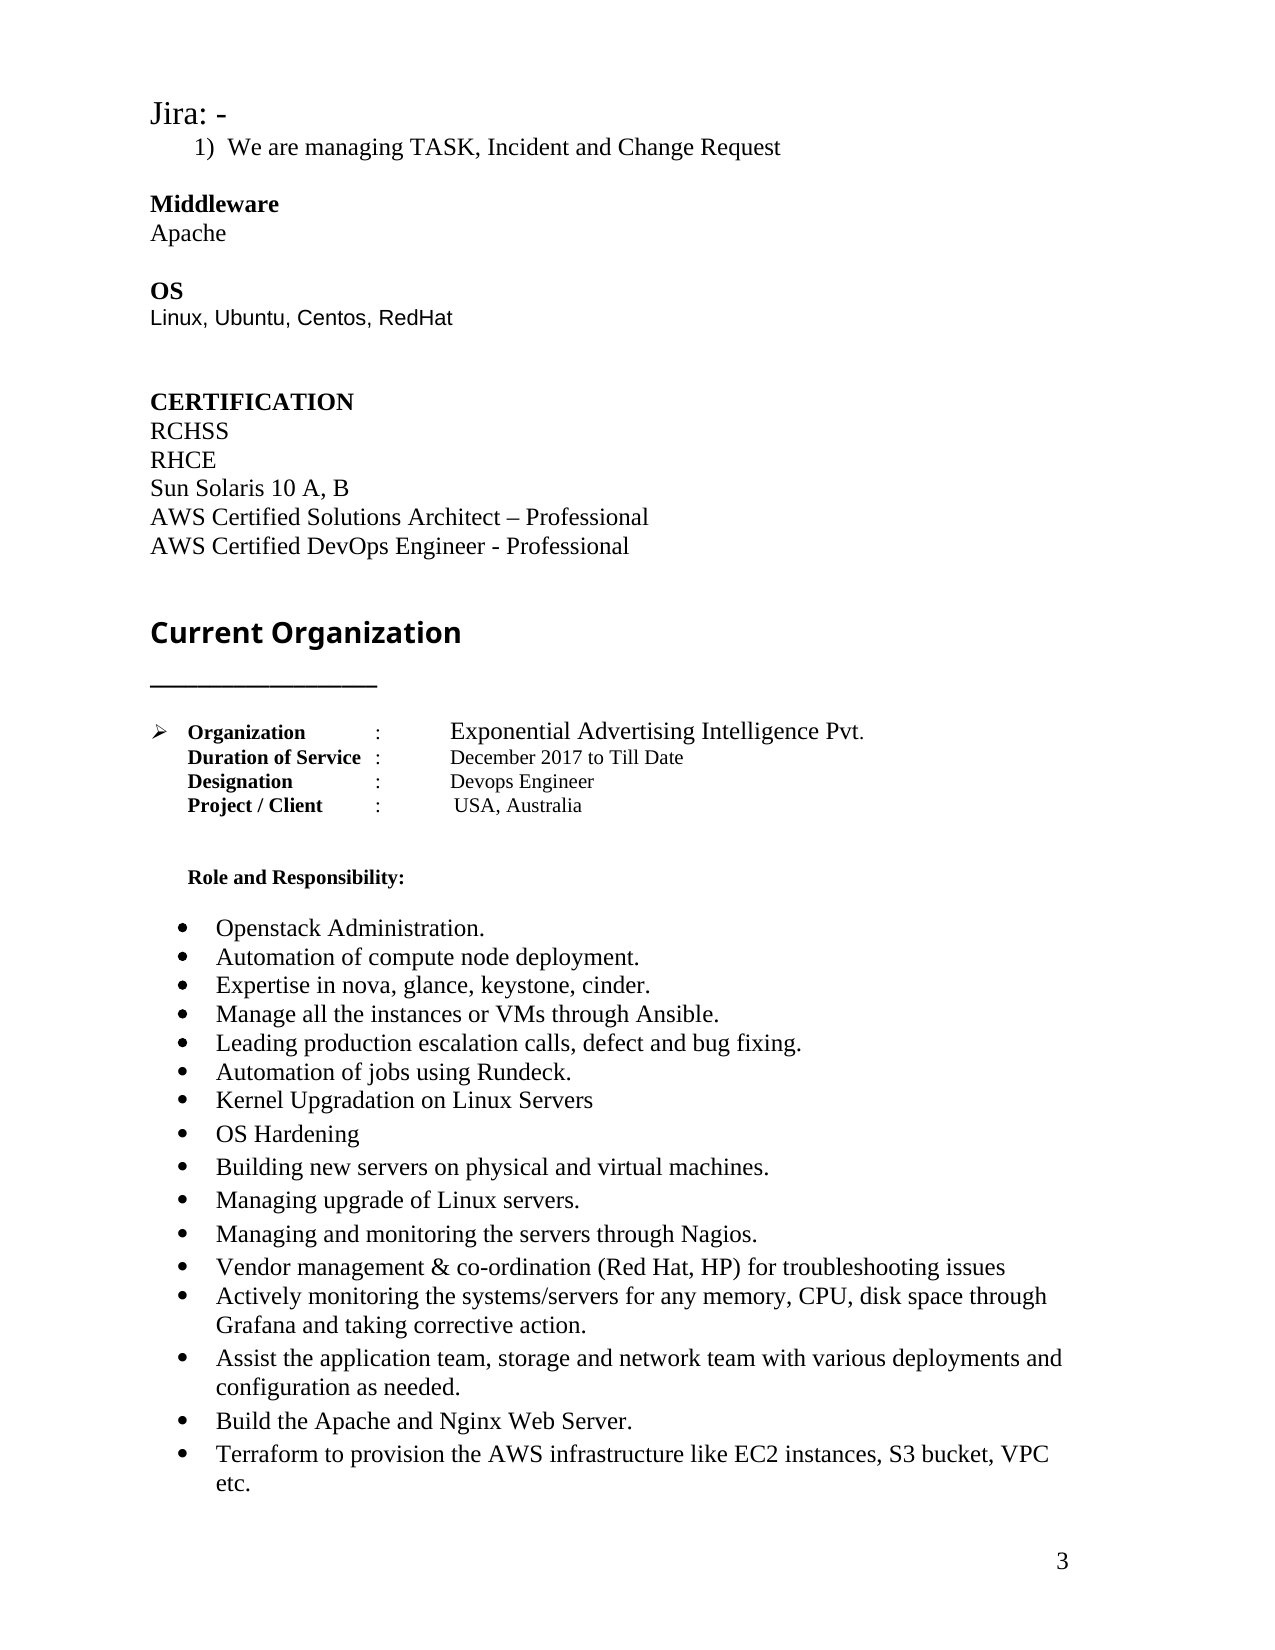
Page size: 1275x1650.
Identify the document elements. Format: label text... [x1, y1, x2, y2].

list Terraform to provision the AWS infrastructure like EC2 instances, S3 bucket, VPC etc. [178, 1439, 1069, 1497]
list Assist the application team, storage and network team with various deployments and configuration as needed. [178, 1343, 1069, 1401]
text Jira: - [150, 94, 1069, 132]
list Build the Apache and Nginx Web Server. [178, 1406, 1069, 1434]
text RCHSS [150, 416, 1069, 445]
text 1) We are managing TASK, Incident and Change Request [156, 132, 1069, 161]
list Manage all the instances or VMs through Ansible. [178, 999, 1069, 1028]
text Duration of Service : December 2017 to Till Date [150, 745, 1069, 769]
list Automation of compute node deployment. [178, 942, 1069, 971]
text Linux, Ubuntu, Centos, RedHat [150, 304, 1069, 330]
list Kernel Upgradation on Linux Servers [178, 1086, 1069, 1114]
text AWS Certified Solutions Architect – Professional [150, 502, 1069, 531]
text Role and Responsibility: [150, 865, 1069, 889]
text Project / Client : USA, Australia [150, 793, 1069, 817]
text AWS Certified DevOps Engineer - Professional [150, 531, 1069, 560]
text Designation : Devops Engineer [150, 769, 1069, 793]
text Sun Solaris 10 A, B [150, 473, 1069, 502]
text Middleware [150, 189, 1069, 218]
text Current Organization [150, 612, 1069, 652]
list Leading production escalation calls, defect and bug fixing. [178, 1028, 1069, 1057]
list Vendor management & co-ordination (Red Hat, HP) for troubleshooting issues [178, 1252, 1069, 1281]
text Apache [150, 218, 1069, 247]
list Openstack Administration. [178, 913, 1069, 942]
list Managing upgrade of Linux servers. [178, 1186, 1069, 1214]
list Managing and monitoring the servers through Nagios. [178, 1219, 1069, 1248]
text ___________________ [150, 652, 1069, 692]
list Expertise in nova, glance, keystone, cinder. [178, 971, 1069, 999]
list OS Hardening [178, 1119, 1069, 1148]
text RHCE [150, 445, 1069, 473]
list Actively monitoring the systems/servers for any memory, CPU, disk space through Grafana and taking corrective action. [178, 1281, 1069, 1338]
text OS [150, 276, 1069, 304]
list Automation of jobs using Rundeck. [178, 1057, 1069, 1086]
text CERTIFICATION [150, 387, 1069, 416]
list Building new servers on physical and virtual machines. [178, 1152, 1069, 1181]
list Organization : Exponential Advertising Intelligence Pvt. [150, 716, 1069, 745]
